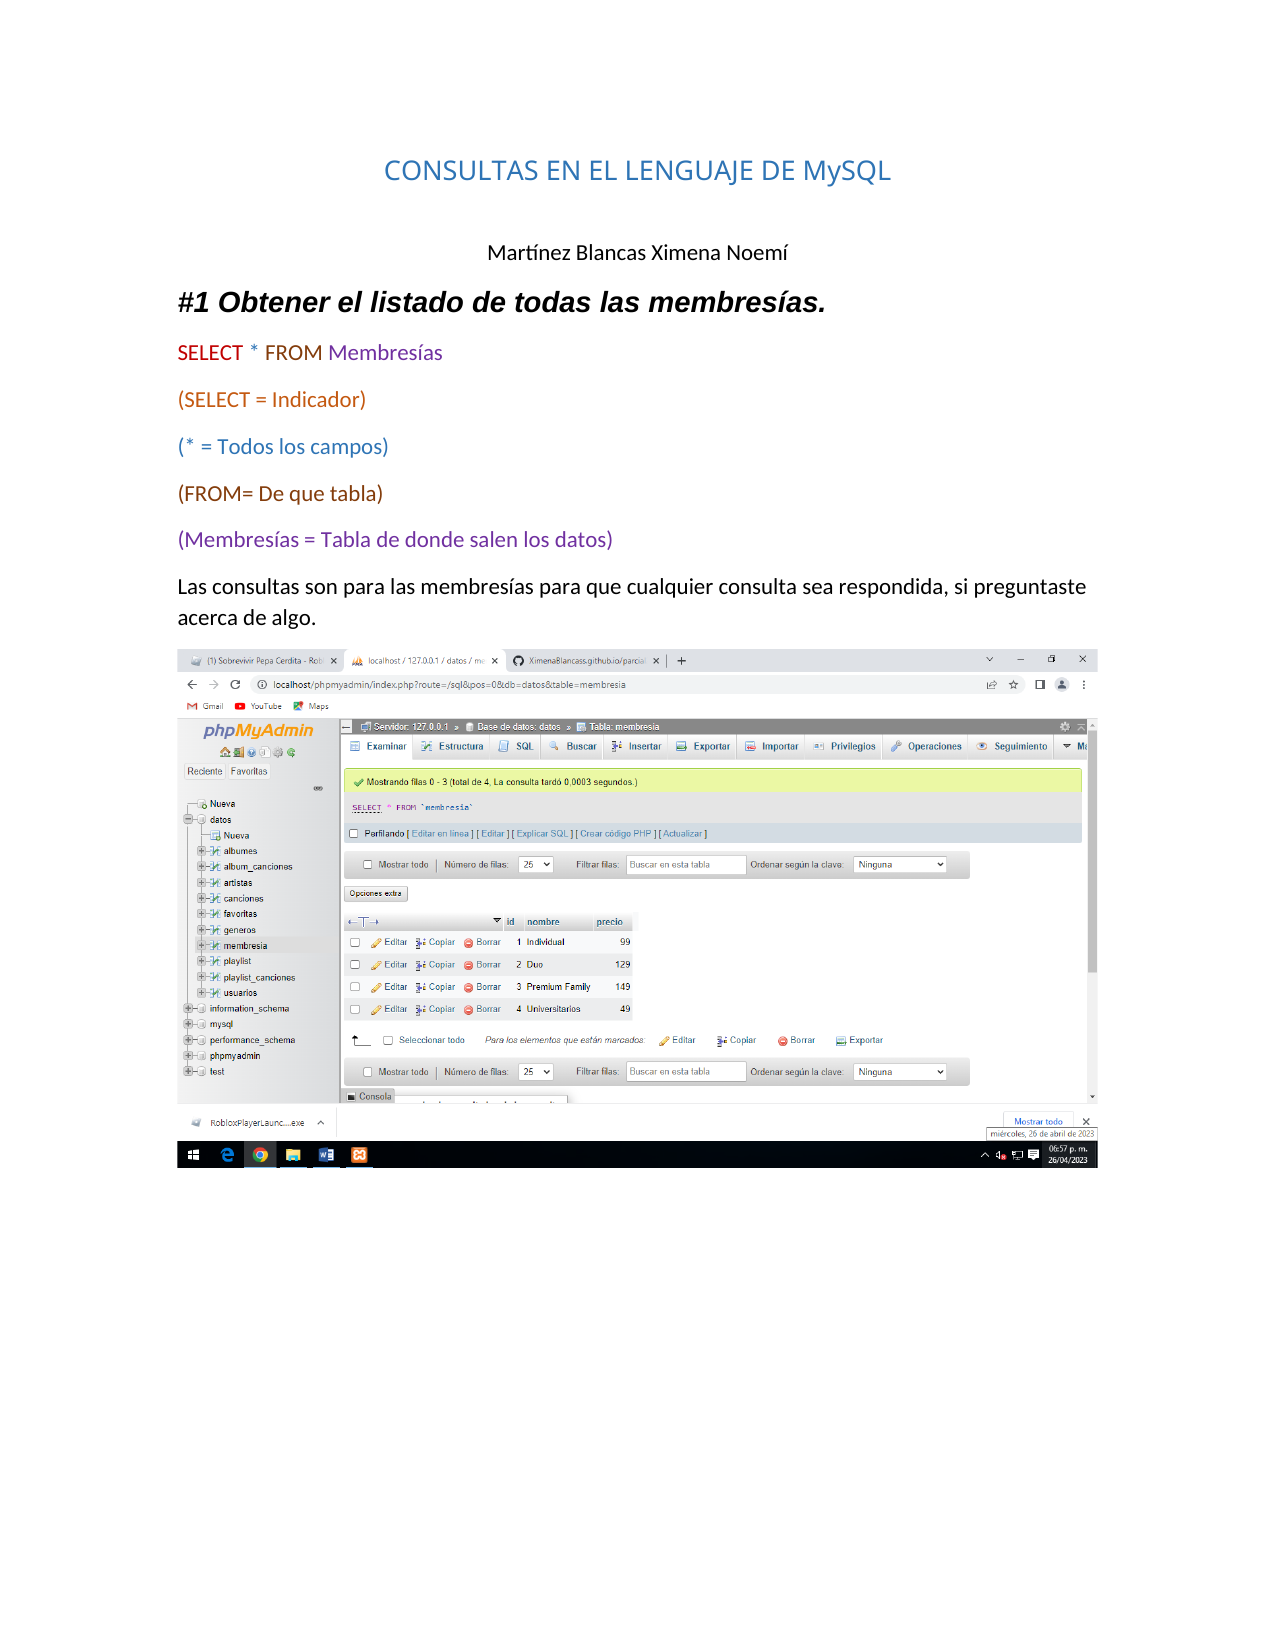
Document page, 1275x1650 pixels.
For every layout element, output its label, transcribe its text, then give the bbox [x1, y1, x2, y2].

text (FROM= De que tabla) [177, 479, 1098, 507]
text Martínez Blancas Ximena Noemí [177, 238, 1098, 266]
picture [177, 649, 1098, 1168]
text (* = Todos los campos) [177, 432, 1098, 460]
text SELECT * FROM Membresías [177, 338, 1098, 366]
text Las consultas son para las membresías para que cualquier consulta sea respondida, si preguntaste acerca de algo. [177, 572, 1098, 631]
text #1 Obtener el listado de todas las membresías. [177, 285, 1098, 319]
text (Membresías = Tabla de donde salen los datos) [177, 526, 1098, 554]
text (SELECT = Indicador) [177, 385, 1098, 413]
subtitle CONSULTAS EN EL LENGUAJE DE MySQL [177, 152, 1098, 189]
